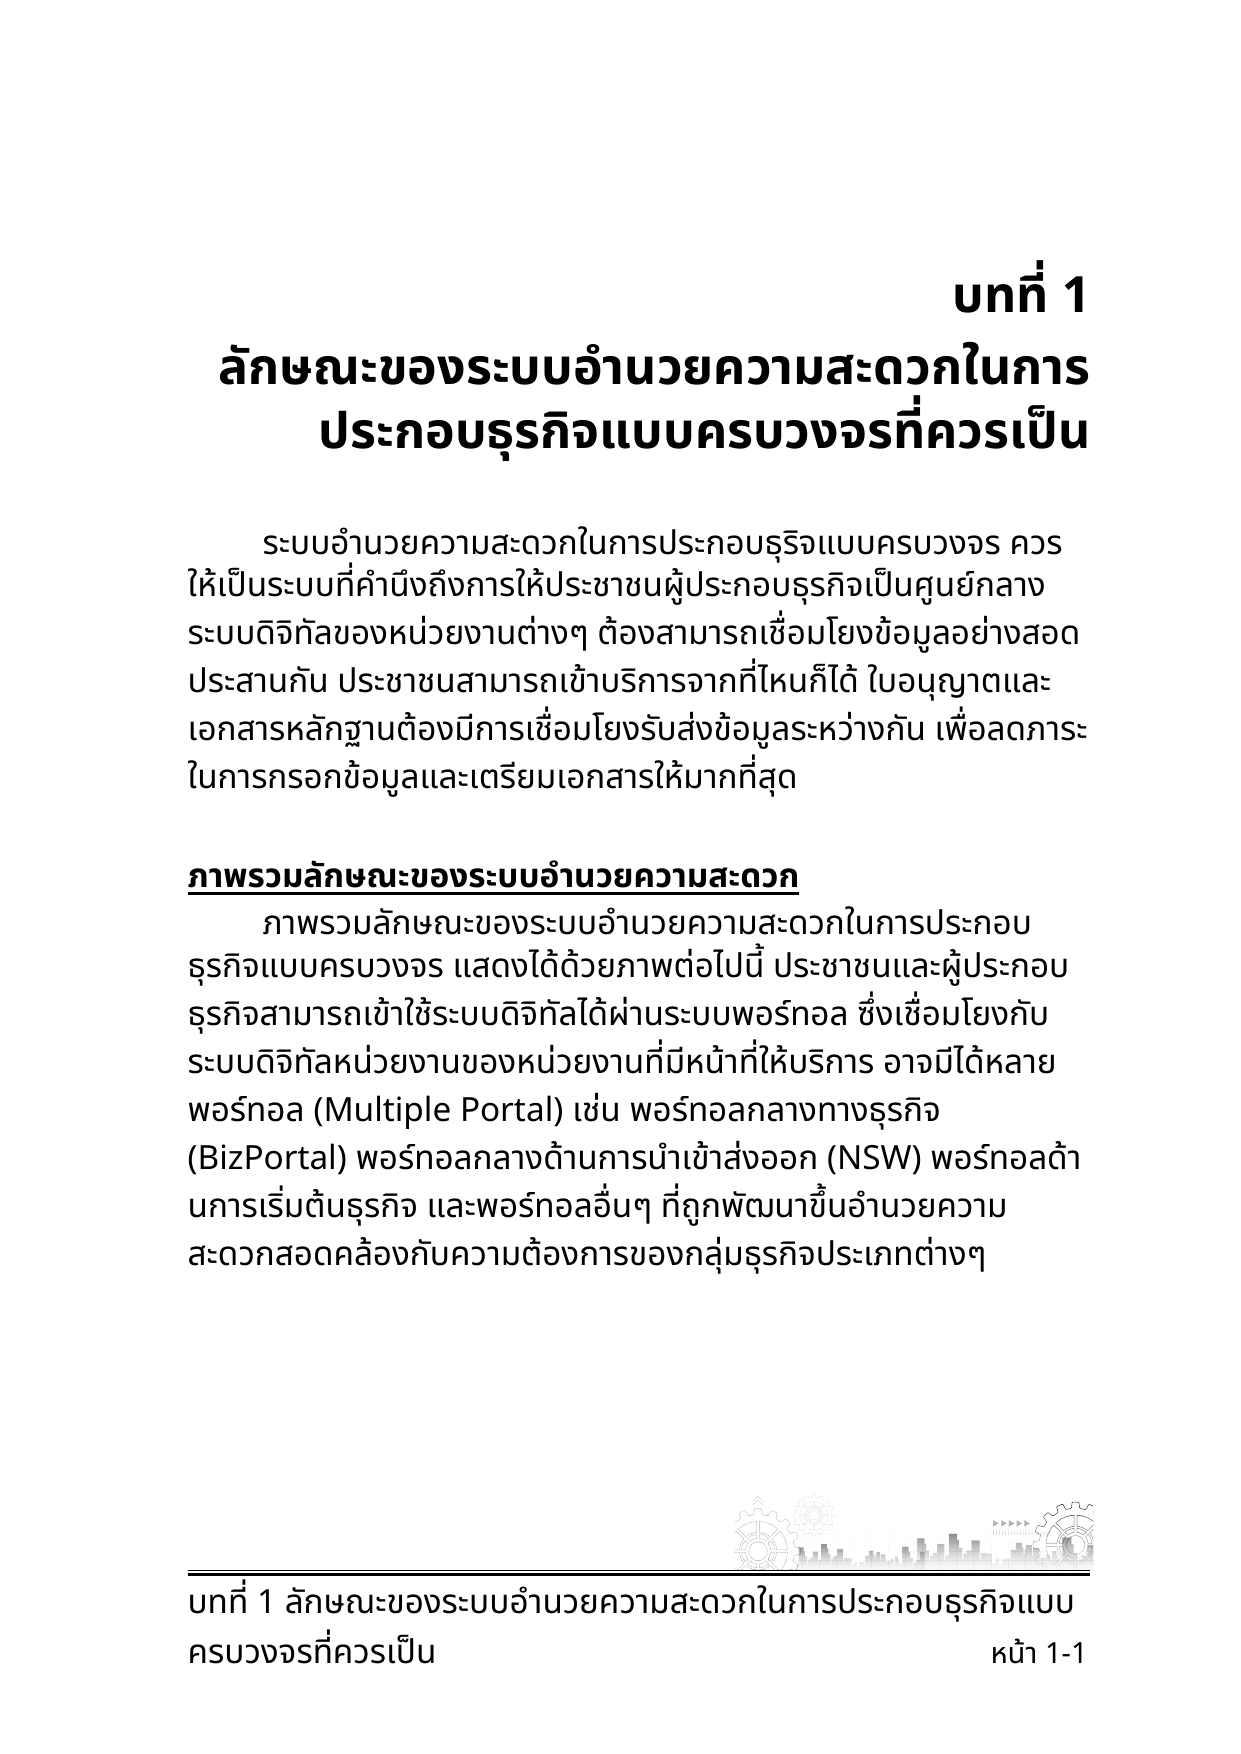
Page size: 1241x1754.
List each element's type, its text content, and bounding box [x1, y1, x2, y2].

picture [734, 1492, 1094, 1570]
text ระบบอำนวยความสะดวกในการประกอบธุริจแบบครบวงจร ควรให้เป็นระบบที่คำนึงถึงการให้ประชาชนผู้ประกอบธุรกิจเป็นศูนย์กลาง ระบบดิจิทัลของหน่วยงานต่างๆ ต้องสามารถเชื่อมโยงข้อมูลอย่างสอดประสานกัน ประชาชนสามารถเข้าบริการจากที่ไหนก็ได้ ใบอนุญาตและเอกสารหลักฐานต้องมีการเชื่อมโยงรับส่งข้อมูลระหว่างกัน เพื่อลดภาระในการกรอกข้อมูลและเตรียมเอกสารให้มากที่สุด [187, 516, 1090, 803]
text ภาพรวมลักษณะของระบบอำนวยความสะดวกในการประกอบธุรกิจแบบครบวงจร แสดงได้ด้วยภาพต่อไปนี้ ประชาชนและผู้ประกอบธุรกิจสามารถเข้าใช้ระบบดิจิทัลได้ผ่านระบบพอร์ทอล ซึ่งเชื่อมโยงกับระบบดิจิทัลหน่วยงานของหน่วยงานที่มีหน้าที่ให้บริการ อาจมีได้หลายพอร์ทอล (Multiple Portal) เช่น พอร์ทอลกลางทางธุรกิจ (BizPortal) พอร์ทอลกลางด้านการนำเข้าส่งออก (NSW) พอร์ทอลด้านการเริ่มต้นธุรกิจ และพอร์ทอลอื่นๆ ที่ถูกพัฒนาขึ้นอำนวยความสะดวกสอดคล้องกับความต้องการของกลุ่มธุรกิจประเภทต่างๆ [187, 897, 1090, 1280]
text ลักษณะของระบบอำนวยความสะดวกในการประกอบธุรกิจแบบครบวงจรที่ควรเป็น [187, 327, 1090, 471]
text บทที่ 1 [187, 255, 1090, 327]
text ภาพรวมลักษณะของระบบอำนวยความสะดวก [187, 849, 1090, 897]
